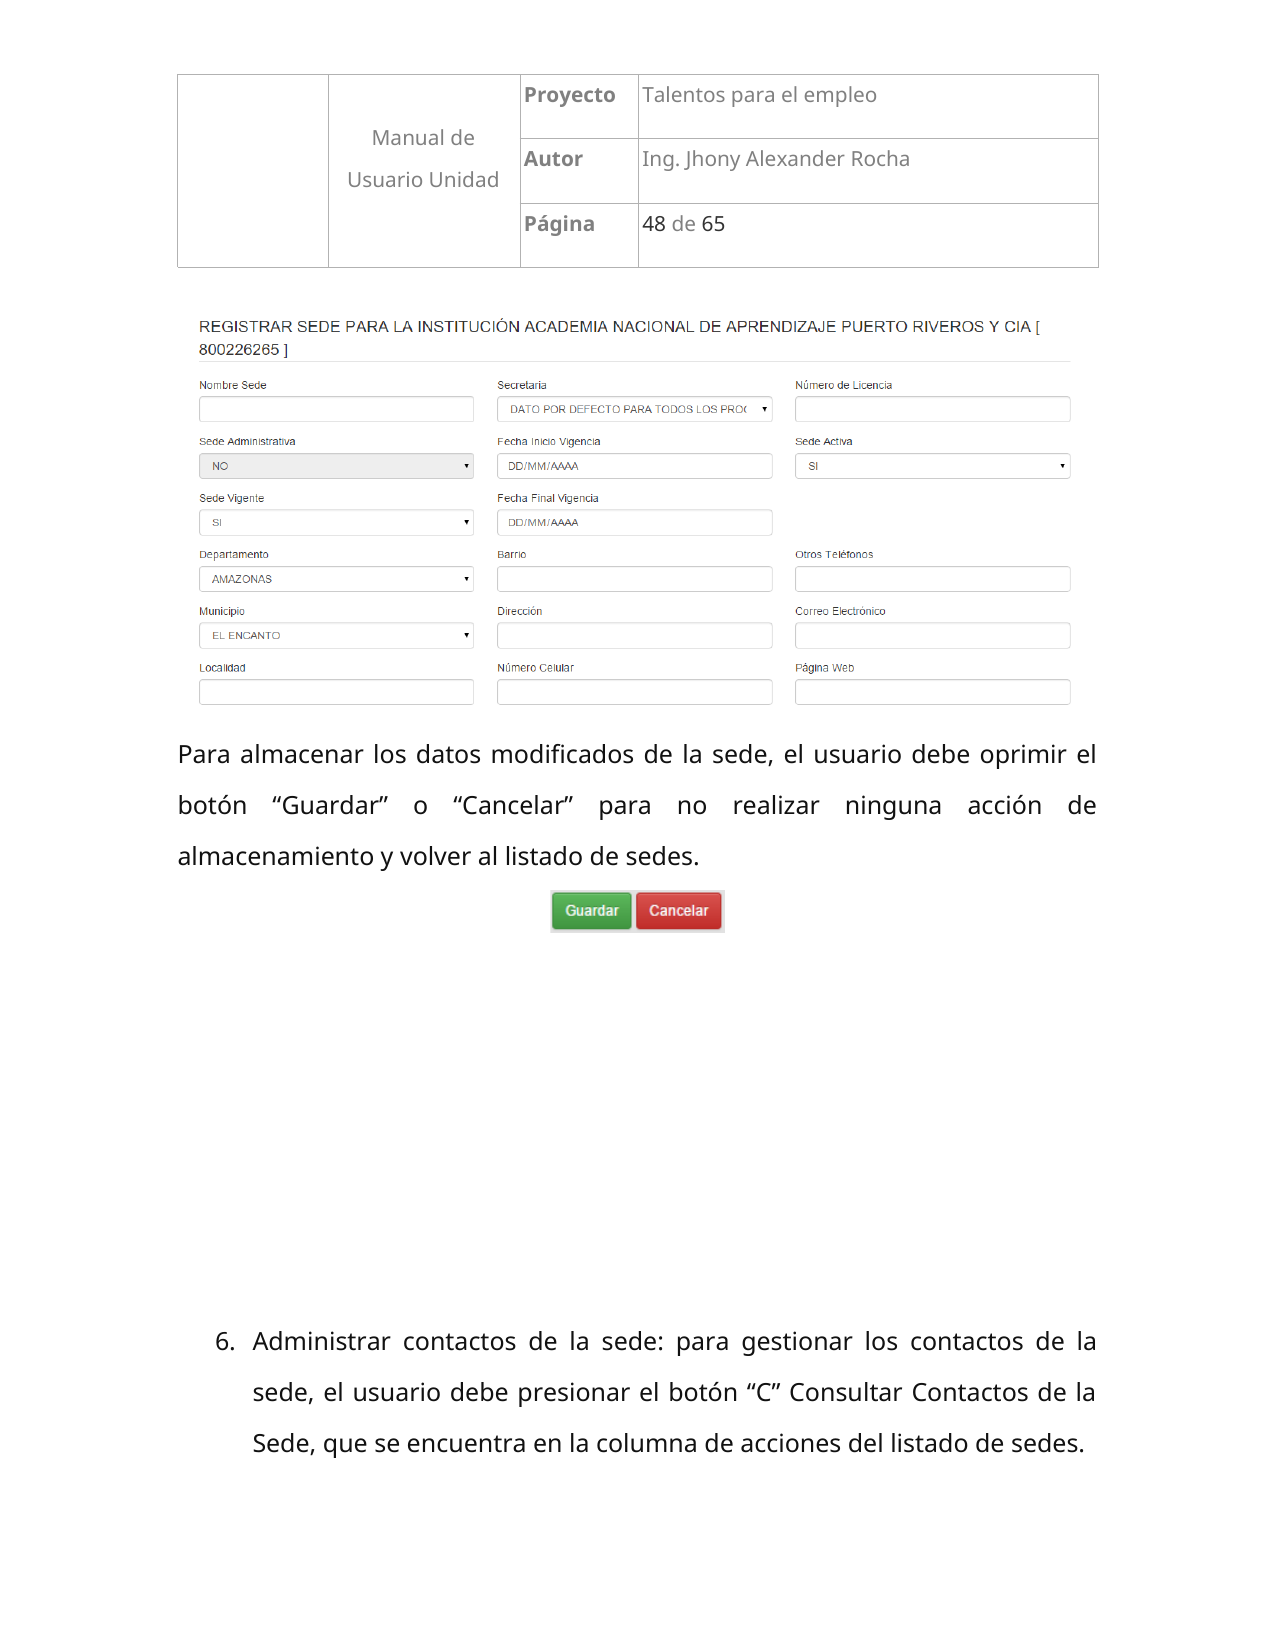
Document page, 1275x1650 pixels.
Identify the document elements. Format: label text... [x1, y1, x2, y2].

picture [550, 890, 725, 933]
list Administrar contactos de la sede: para gestionar los contactos de la sede, el usuario debe presionar el botón “C” Consultar Contactos de la Sede, que se encuentra en la columna de acciones del listado de sedes. [215, 1324, 1098, 1460]
picture [196, 315, 1079, 720]
